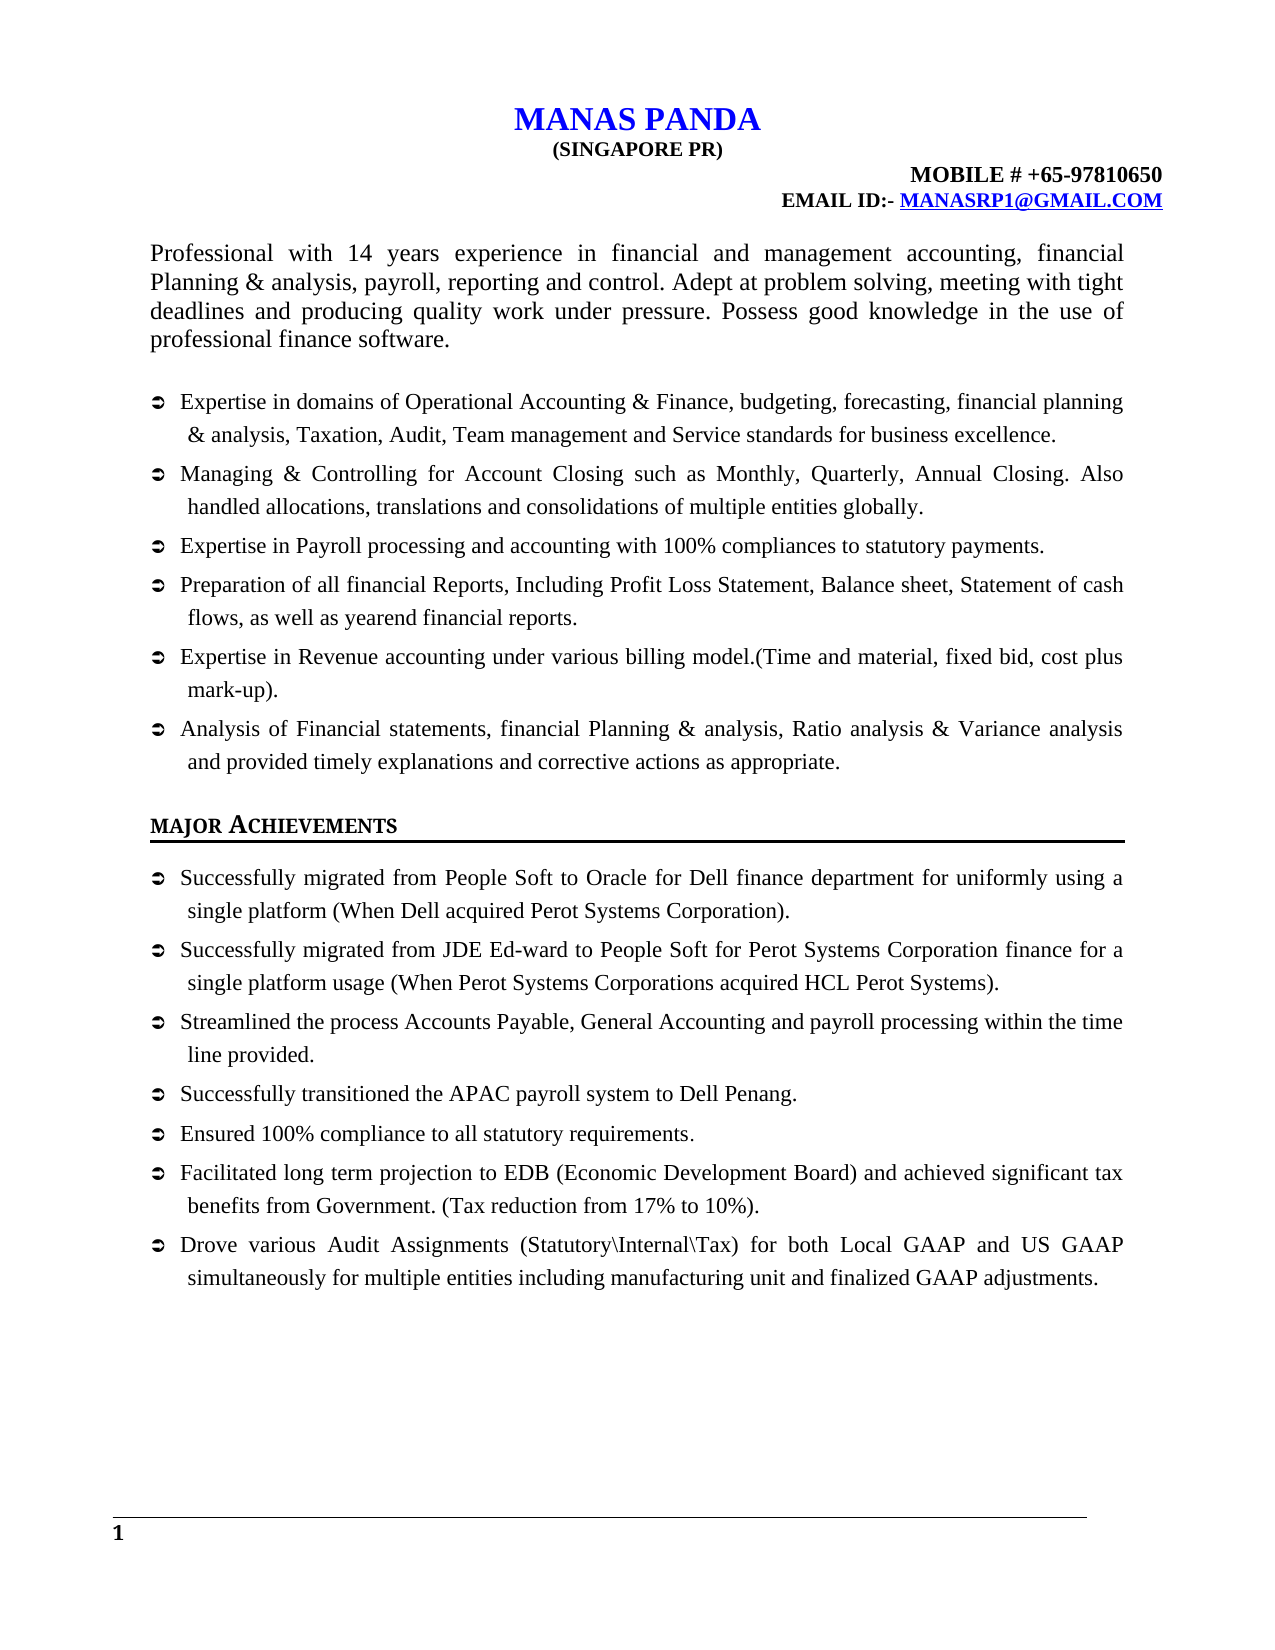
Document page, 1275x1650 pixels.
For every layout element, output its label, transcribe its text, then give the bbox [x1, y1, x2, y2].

text (Singapore PR) [150, 137, 1125, 161]
list Successfully migrated from People Soft to Oracle for Dell finance department for uniformly using a single platform (When Dell acquired Perot Systems Corporation). [150, 864, 1125, 923]
list Preparation of all financial Reports, Including Profit Loss Statement, Balance sheet, Statement of cash flows, as well as yearend financial reports. [150, 571, 1125, 631]
list Managing & Controlling for Account Closing such as Monthly, Quarterly, Annual Closing. Also handled allocations, translations and consolidations of multiple entities globally. [150, 460, 1125, 519]
list Facilitated long term projection to EDB (Economic Development Board) and achieved significant tax benefits from Government. (Tax reduction from 17% to 10%). [150, 1159, 1125, 1218]
list Streamlined the process Accounts Payable, General Accounting and payroll processing within the time line provided. [150, 1008, 1125, 1068]
list Expertise in Revenue accounting under various billing model.(Time and material, fixed bid, cost plus mark-up). [150, 643, 1125, 703]
list Expertise in domains of Operational Accounting & Finance, budgeting, forecasting, financial planning & analysis, Taxation, Audit, Team management and Service standards for business excellence. [150, 388, 1125, 447]
list Ensured 100% compliance to all statutory requirements. [150, 1120, 1125, 1146]
list Successfully transitioned the APAC payroll system to Dell Penang. [150, 1081, 1125, 1107]
list Successfully migrated from JDE Ed-ward to People Soft for Perot Systems Corporation finance for a single platform usage (When Perot Systems Corporations acquired HCL Perot Systems). [150, 936, 1125, 996]
list Analysis of Financial statements, financial Planning & analysis, Ratio analysis & Variance analysis and provided timely explanations and corrective actions as appropriate. [150, 715, 1125, 775]
text Professional with 14 years experience in financial and management accounting, financial Planning & analysis, payroll, reporting and control. Adept at problem solving, meeting with tight deadlines and producing quality work under pressure. Possess good knowledge in the use of professional finance software. [150, 238, 1125, 353]
text Email ID:- manasrp1@Gmail.com [712, 188, 1162, 212]
list Drove various Audit Assignments (Statutory\Internal\Tax) for both Local GAAP and US GAAP simultaneously for multiple entities including manufacturing unit and finalized GAAP adjustments. [150, 1231, 1125, 1290]
text Mobile # +65-97810650 [825, 161, 1162, 188]
text Manas PandA [150, 99, 1125, 137]
list Expertise in Payroll processing and accounting with 100% compliances to statutory payments. [150, 532, 1125, 558]
text major Achievements [150, 806, 1125, 840]
